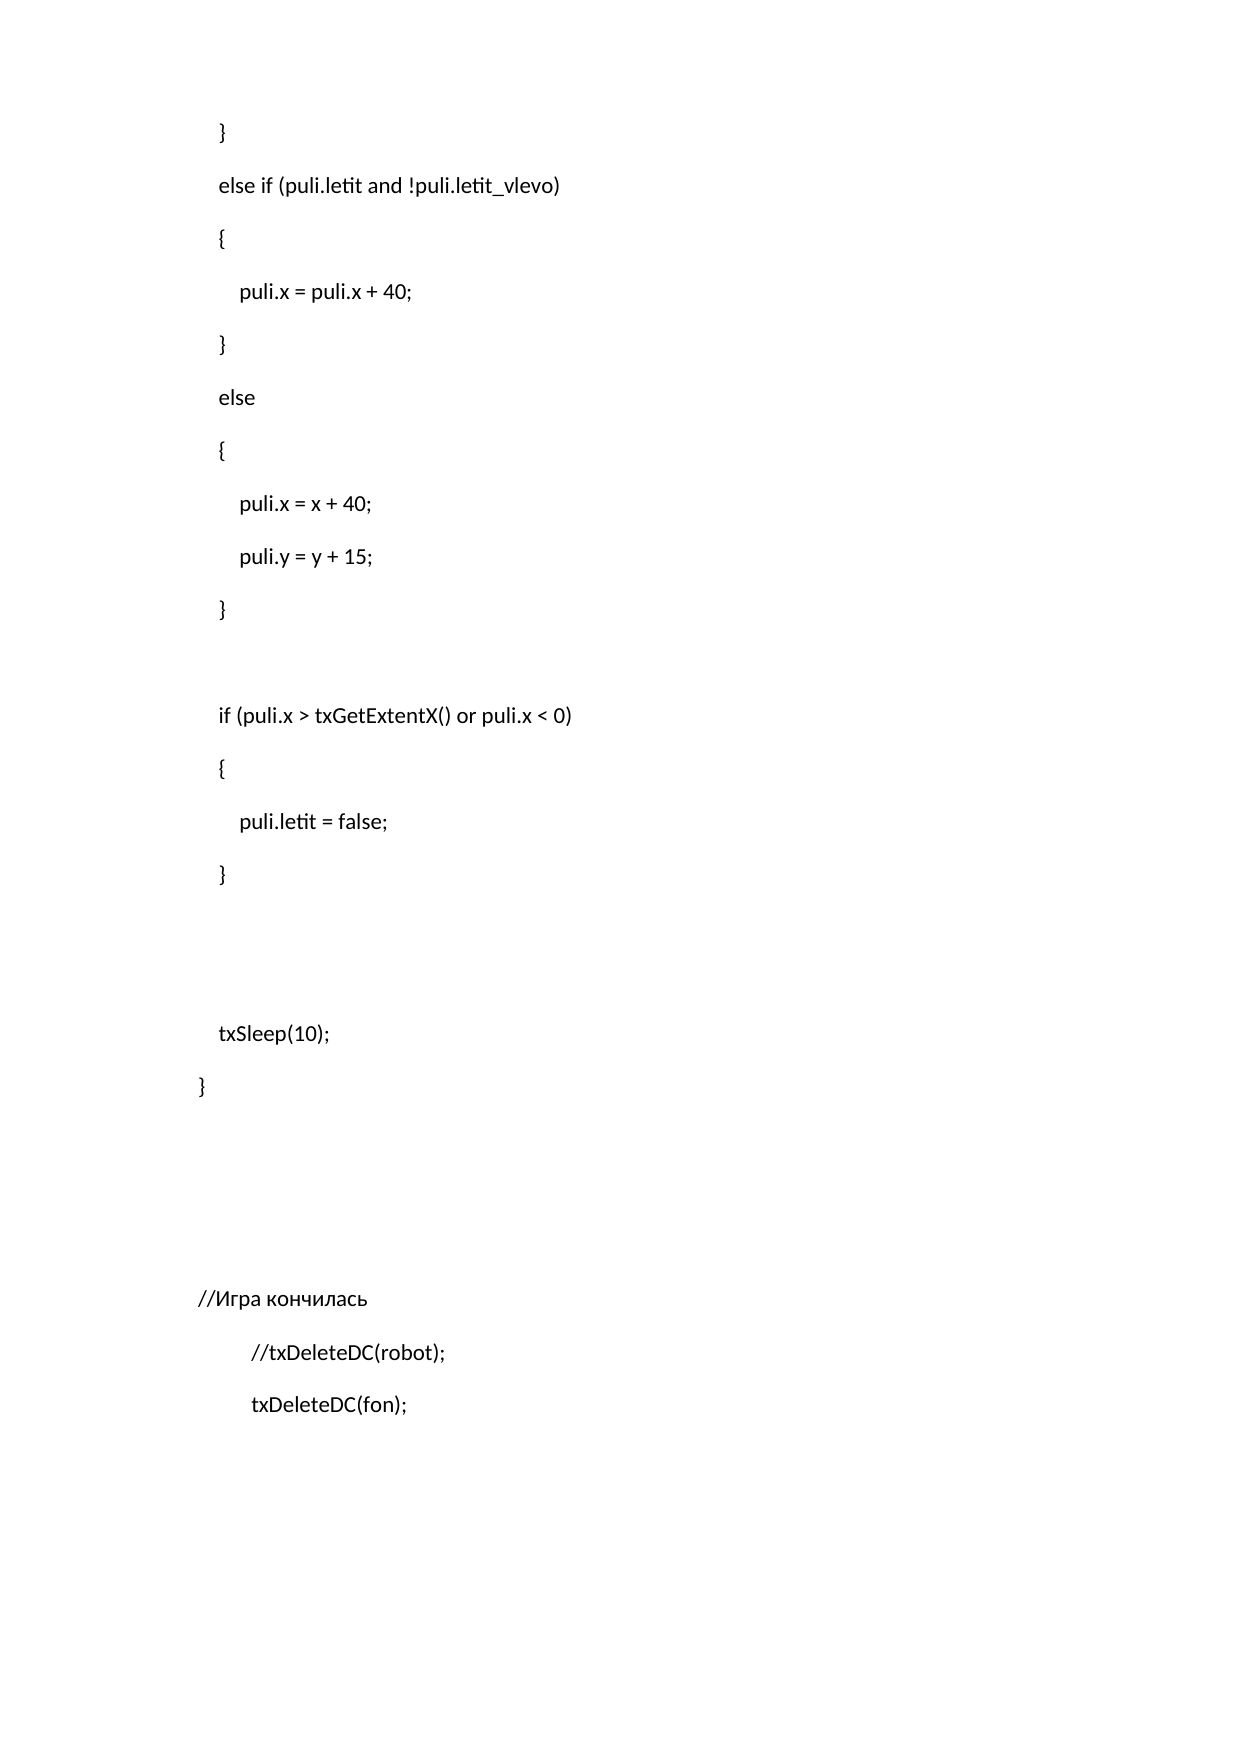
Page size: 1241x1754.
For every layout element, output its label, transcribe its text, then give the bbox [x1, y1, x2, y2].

text if (puli.x > txGetExtentX() or puli.x < 0) [177, 701, 1152, 729]
text } [177, 1072, 1152, 1101]
text else [177, 383, 1152, 411]
text } [177, 595, 1152, 623]
text } [177, 118, 1152, 146]
text puli.x = puli.x + 40; [177, 277, 1152, 305]
text } [177, 860, 1152, 888]
text //txDeleteDC(robot); [177, 1338, 1152, 1366]
text } [177, 330, 1152, 358]
text { [177, 436, 1152, 464]
text puli.x = x + 40; [177, 489, 1152, 517]
text puli.letit = false; [177, 807, 1152, 835]
text puli.y = y + 15; [177, 542, 1152, 570]
text //Игра кончилась [177, 1284, 1152, 1313]
text { [177, 754, 1152, 782]
text { [177, 224, 1152, 252]
text else if (puli.letit and !puli.letit_vlevo) [177, 171, 1152, 199]
text txSleep(10); [177, 1019, 1152, 1047]
text txDeleteDC(fon); [177, 1391, 1152, 1419]
